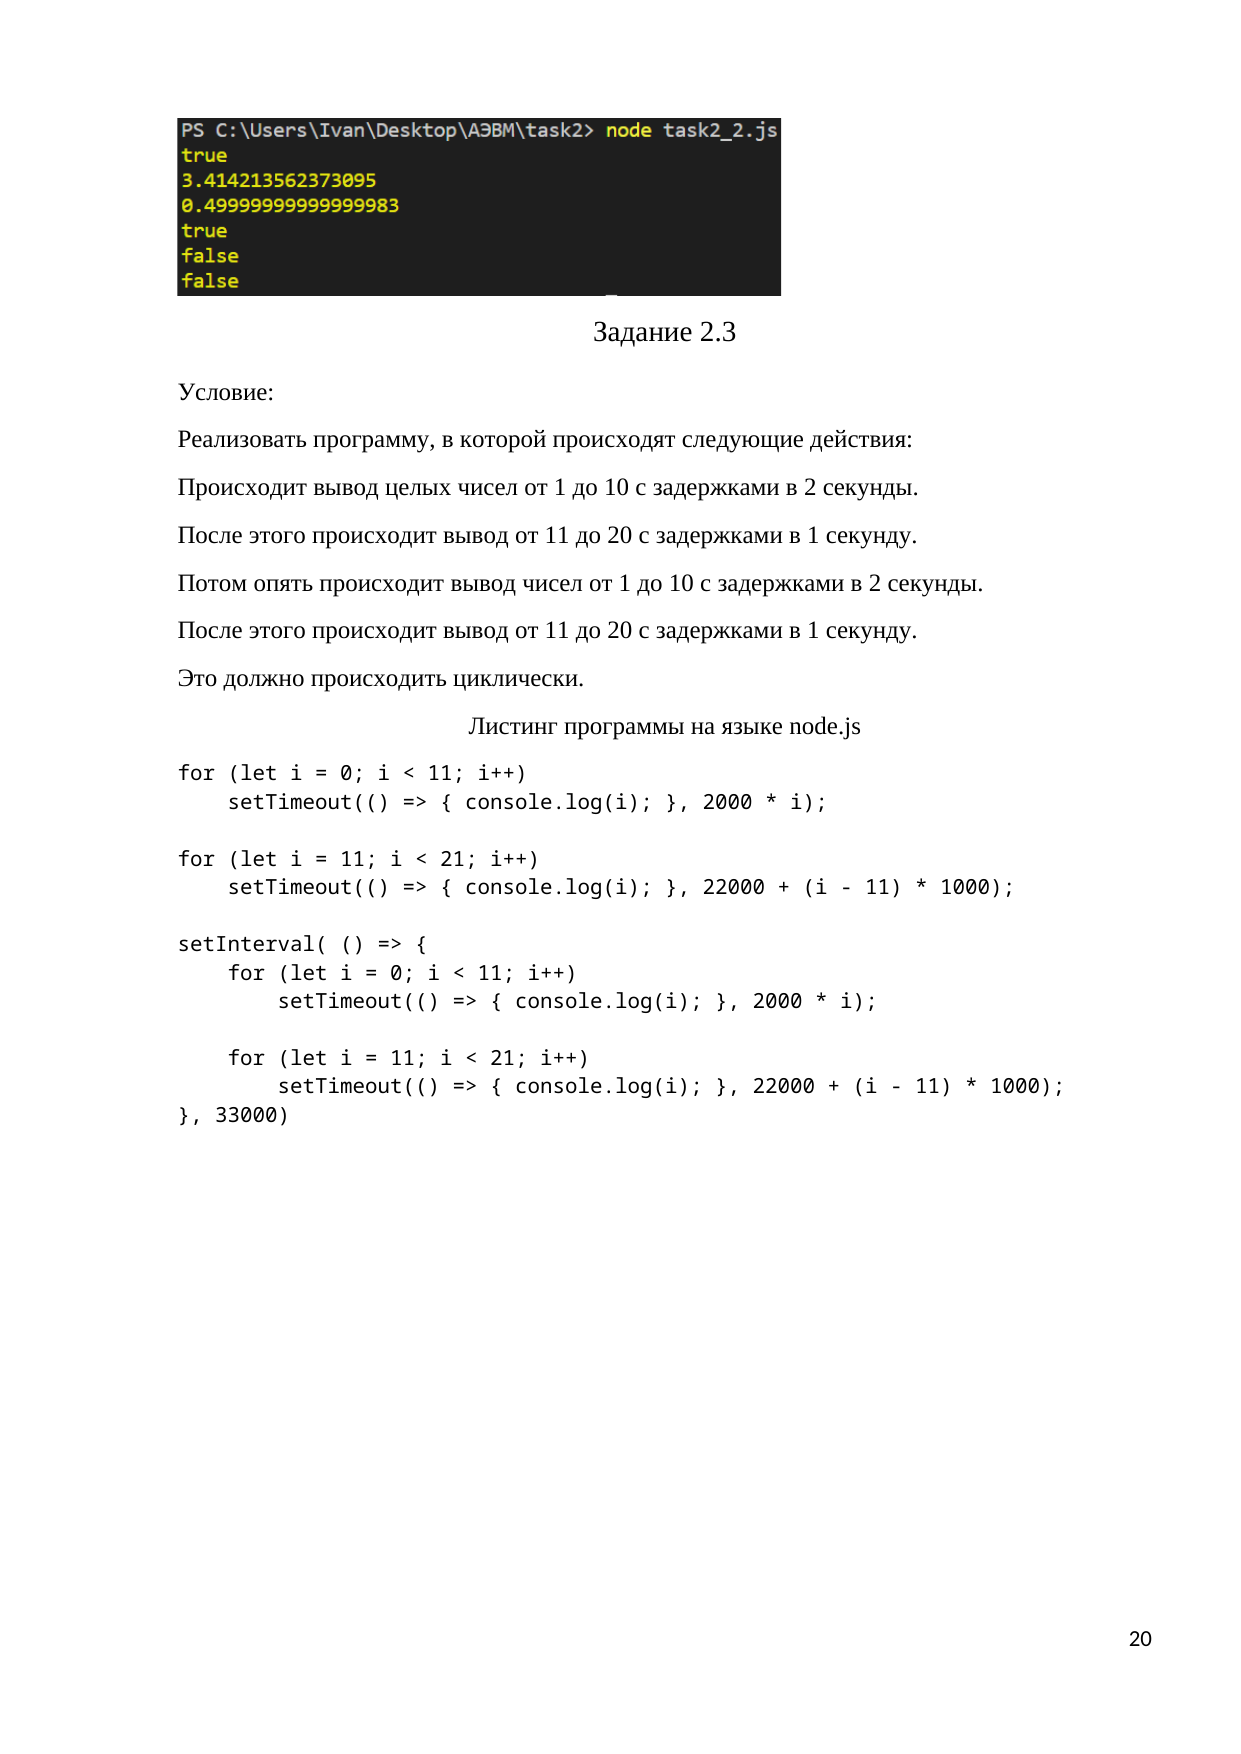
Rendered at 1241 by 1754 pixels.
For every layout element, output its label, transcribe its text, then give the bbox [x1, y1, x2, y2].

text }, 33000) [177, 1100, 1152, 1128]
subtitle Задание 2.3 [177, 314, 1152, 348]
text Реализовать программу, в которой происходят следующие действия: [177, 424, 1152, 453]
picture [177, 118, 782, 296]
text setTimeout(() => { console.log(i); }, 2000 * i); [177, 787, 1152, 815]
text setTimeout(() => { console.log(i); }, 22000 + (i - 11) * 1000); [177, 872, 1152, 901]
text Листинг программы на языке node.js [177, 711, 1152, 739]
text Происходит вывод целых чисел от 1 до 10 с задержками в 2 секунды. [177, 472, 1152, 501]
text setTimeout(() => { console.log(i); }, 22000 + (i - 11) * 1000); [177, 1071, 1152, 1100]
text Условие: [177, 377, 1152, 406]
text for (let i = 11; i < 21; i++) [177, 1043, 1152, 1071]
text setInterval( () => { [177, 929, 1152, 958]
text Это должно происходить циклически. [177, 663, 1152, 692]
text После этого происходит вывод от 11 до 20 с задержками в 1 секунду. [177, 615, 1152, 644]
text for (let i = 0; i < 11; i++) [177, 958, 1152, 986]
text Потом опять происходит вывод чисел от 1 до 10 с задержками в 2 секунды. [177, 568, 1152, 596]
text setTimeout(() => { console.log(i); }, 2000 * i); [177, 986, 1152, 1014]
text for (let i = 0; i < 11; i++) [177, 758, 1152, 787]
text После этого происходит вывод от 11 до 20 с задержками в 1 секунду. [177, 520, 1152, 549]
text for (let i = 11; i < 21; i++) [177, 844, 1152, 872]
